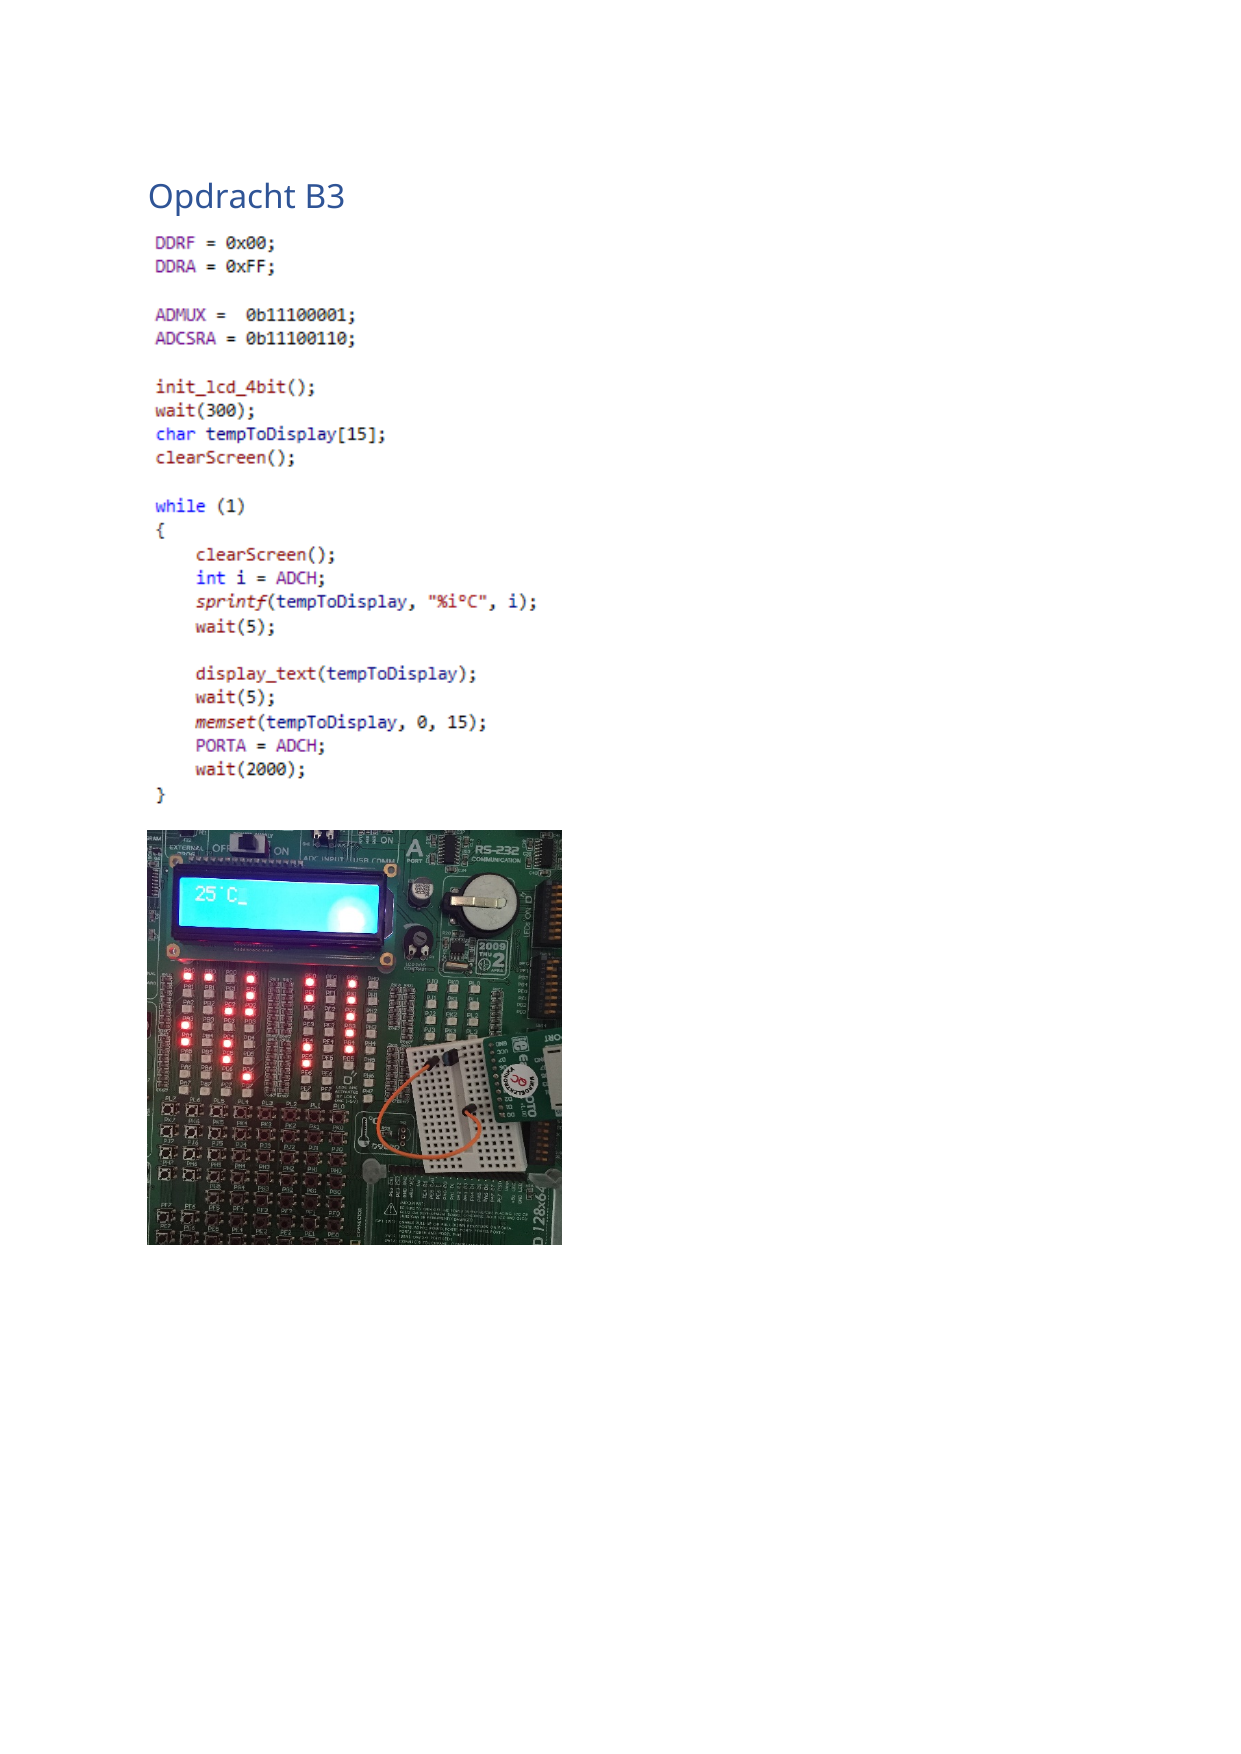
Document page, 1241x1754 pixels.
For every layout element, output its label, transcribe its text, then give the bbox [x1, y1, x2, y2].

picture [147, 221, 604, 813]
subtitle Opdracht B3 [148, 173, 1093, 218]
picture [147, 830, 562, 1245]
